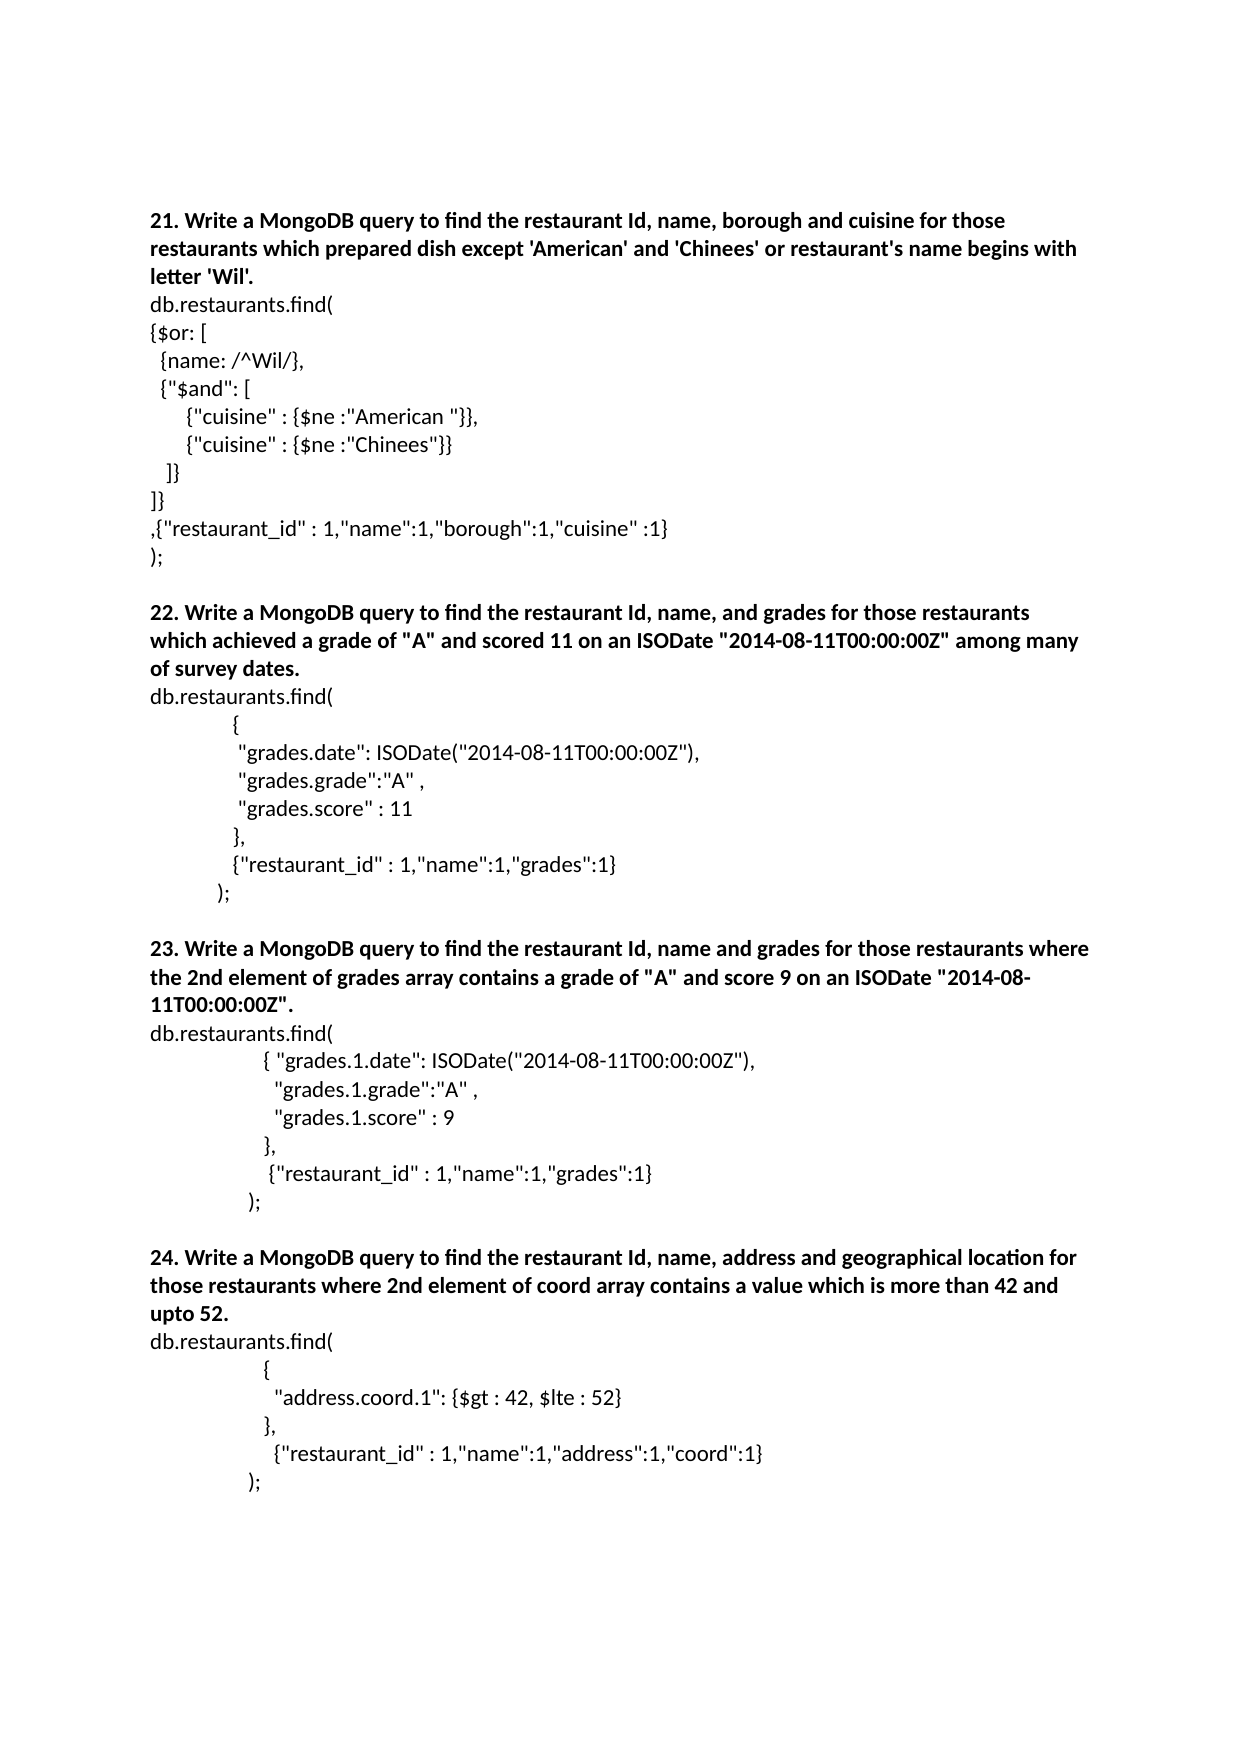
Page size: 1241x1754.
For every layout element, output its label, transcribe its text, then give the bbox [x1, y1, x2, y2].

text "grades.grade":"A" , [150, 766, 1090, 794]
text { [150, 1355, 1090, 1383]
text db.restaurants.find( [150, 682, 1090, 710]
text {$or: [ [150, 318, 1090, 346]
text {"cuisine" : {$ne :"American "}}, [150, 402, 1090, 430]
text "grades.date": ISODate("2014-08-11T00:00:00Z"), [150, 738, 1090, 766]
text db.restaurants.find( [150, 290, 1090, 318]
text }, [150, 1131, 1090, 1159]
text "grades.1.score" : 9 [150, 1103, 1090, 1131]
text ); [150, 542, 1090, 570]
text {name: /^Wil/}, [150, 346, 1090, 374]
text }, [150, 1411, 1090, 1439]
text {"$and": [ [150, 374, 1090, 402]
text { [150, 710, 1090, 738]
text ]} [150, 458, 1090, 486]
text ); [150, 878, 1090, 907]
text {"restaurant_id" : 1,"name":1,"address":1,"coord":1} [150, 1439, 1090, 1467]
text 22. Write a MongoDB query to find the restaurant Id, name, and grades for those restaurants which achieved a grade of "A" and scored 11 on an ISODate "2014-08-11T00:00:00Z" among many of survey dates. [150, 598, 1090, 682]
text "grades.score" : 11 [150, 794, 1090, 822]
text {"restaurant_id" : 1,"name":1,"grades":1} [150, 851, 1090, 878]
text 23. Write a MongoDB query to find the restaurant Id, name and grades for those restaurants where the 2nd element of grades array contains a grade of "A" and score 9 on an ISODate "2014-08-11T00:00:00Z". [150, 934, 1090, 1019]
text 24. Write a MongoDB query to find the restaurant Id, name, address and geographical location for those restaurants where 2nd element of coord array contains a value which is more than 42 and upto 52. [150, 1243, 1090, 1327]
text {"restaurant_id" : 1,"name":1,"grades":1} [150, 1159, 1090, 1187]
text db.restaurants.find( [150, 1327, 1090, 1355]
text { "grades.1.date": ISODate("2014-08-11T00:00:00Z"), [150, 1047, 1090, 1075]
text ); [150, 1467, 1090, 1495]
text }, [150, 822, 1090, 851]
text 21. Write a MongoDB query to find the restaurant Id, name, borough and cuisine for those restaurants which prepared dish except 'American' and 'Chinees' or restaurant's name begins with letter 'Wil'. [150, 206, 1090, 290]
text "grades.1.grade":"A" , [150, 1075, 1090, 1103]
text ); [150, 1187, 1090, 1215]
text "address.coord.1": {$gt : 42, $lte : 52} [150, 1383, 1090, 1411]
text db.restaurants.find( [150, 1019, 1090, 1047]
text ]} [150, 486, 1090, 514]
text {"cuisine" : {$ne :"Chinees"}} [150, 430, 1090, 458]
text ,{"restaurant_id" : 1,"name":1,"borough":1,"cuisine" :1} [150, 514, 1090, 542]
